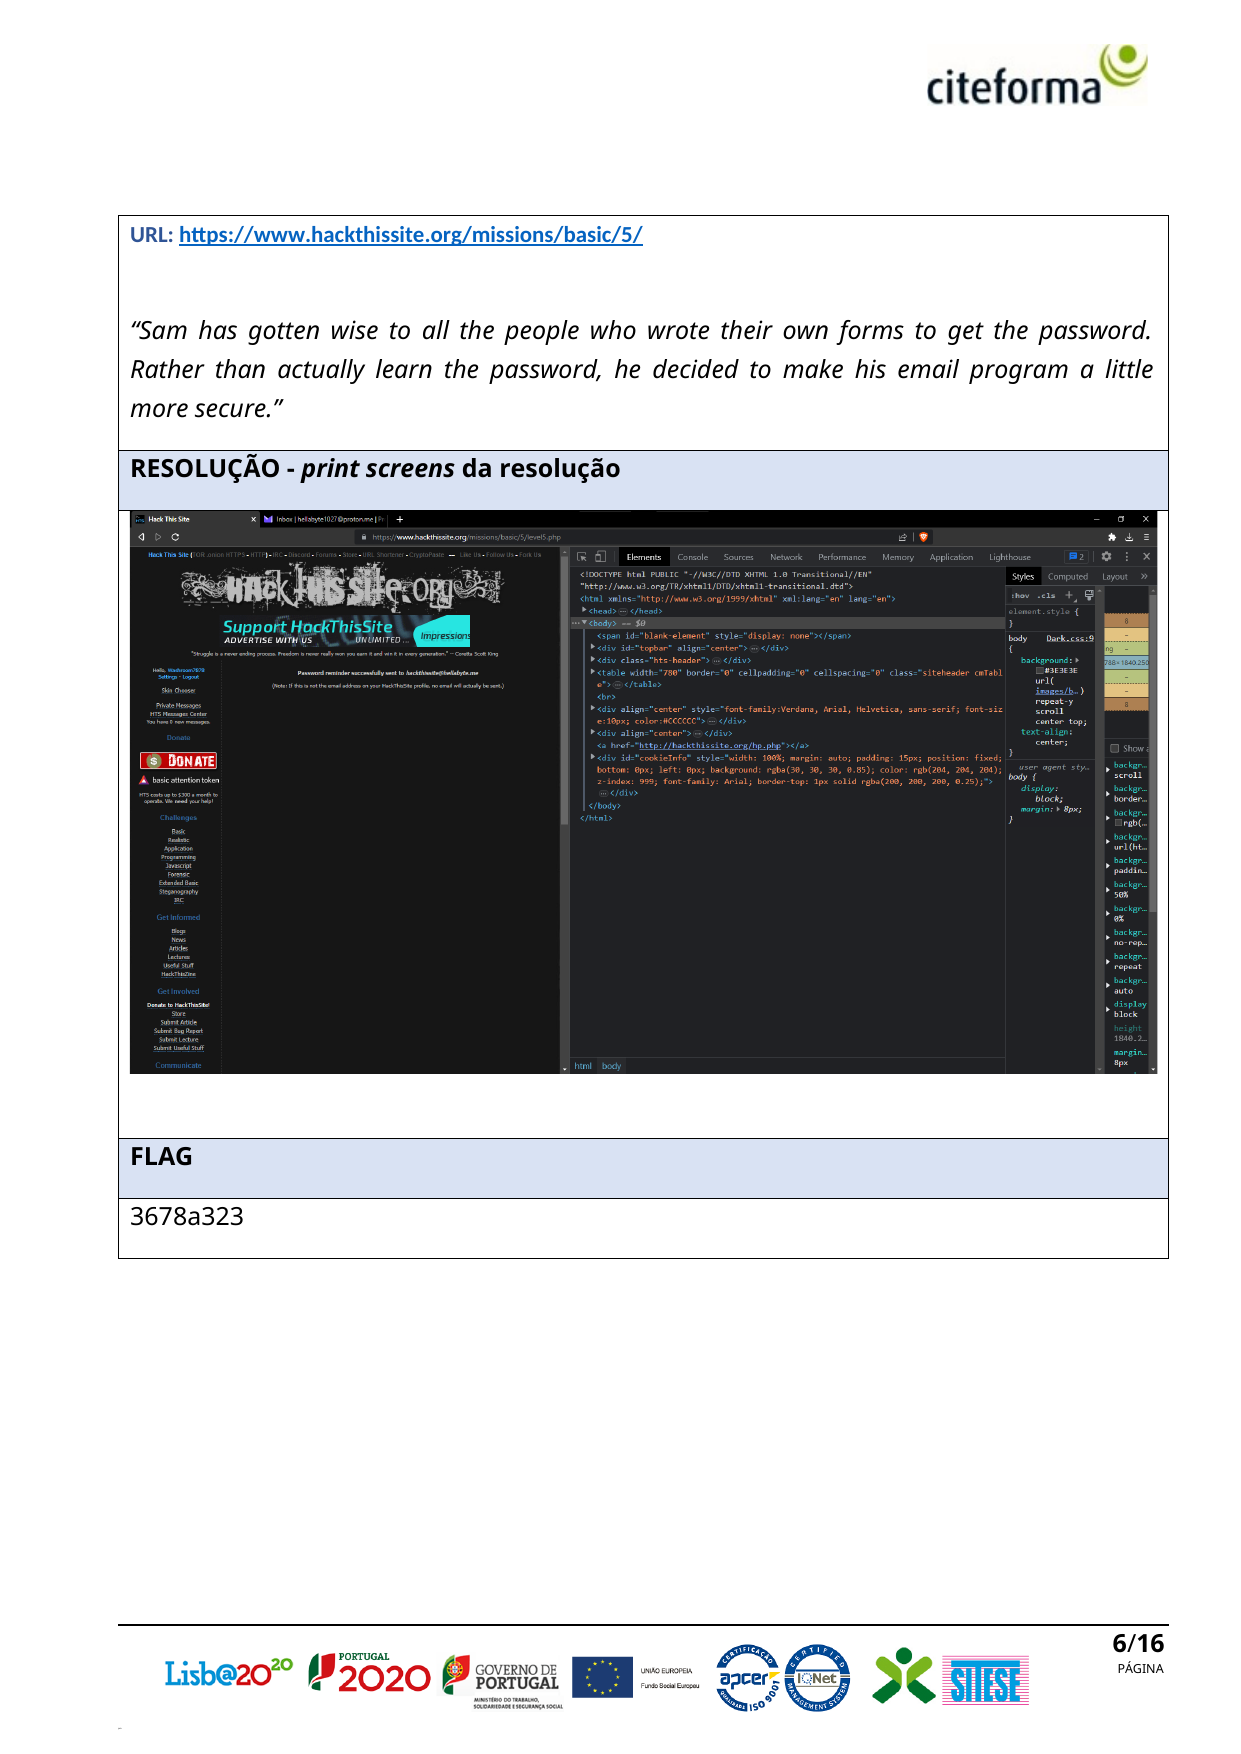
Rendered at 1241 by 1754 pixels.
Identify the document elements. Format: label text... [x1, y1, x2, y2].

table_cell 3678a323 [119, 1199, 1168, 1258]
table_cell RESOLUÇÃO - print screens da resolução [119, 451, 1168, 510]
picture [152, 1642, 1038, 1712]
table_cell [119, 511, 1168, 1138]
table_cell URL: https://www.hackthissite.org/missions/basic/5/ “Sam has gotten wise to all the people who wrote their own forms to get the password. Rather than actually learn the password, he decided to make his email program a little more secure.” [119, 216, 1168, 450]
picture [129, 511, 1158, 1074]
picture [927, 44, 1148, 106]
table_cell FLAG [119, 1139, 1168, 1198]
